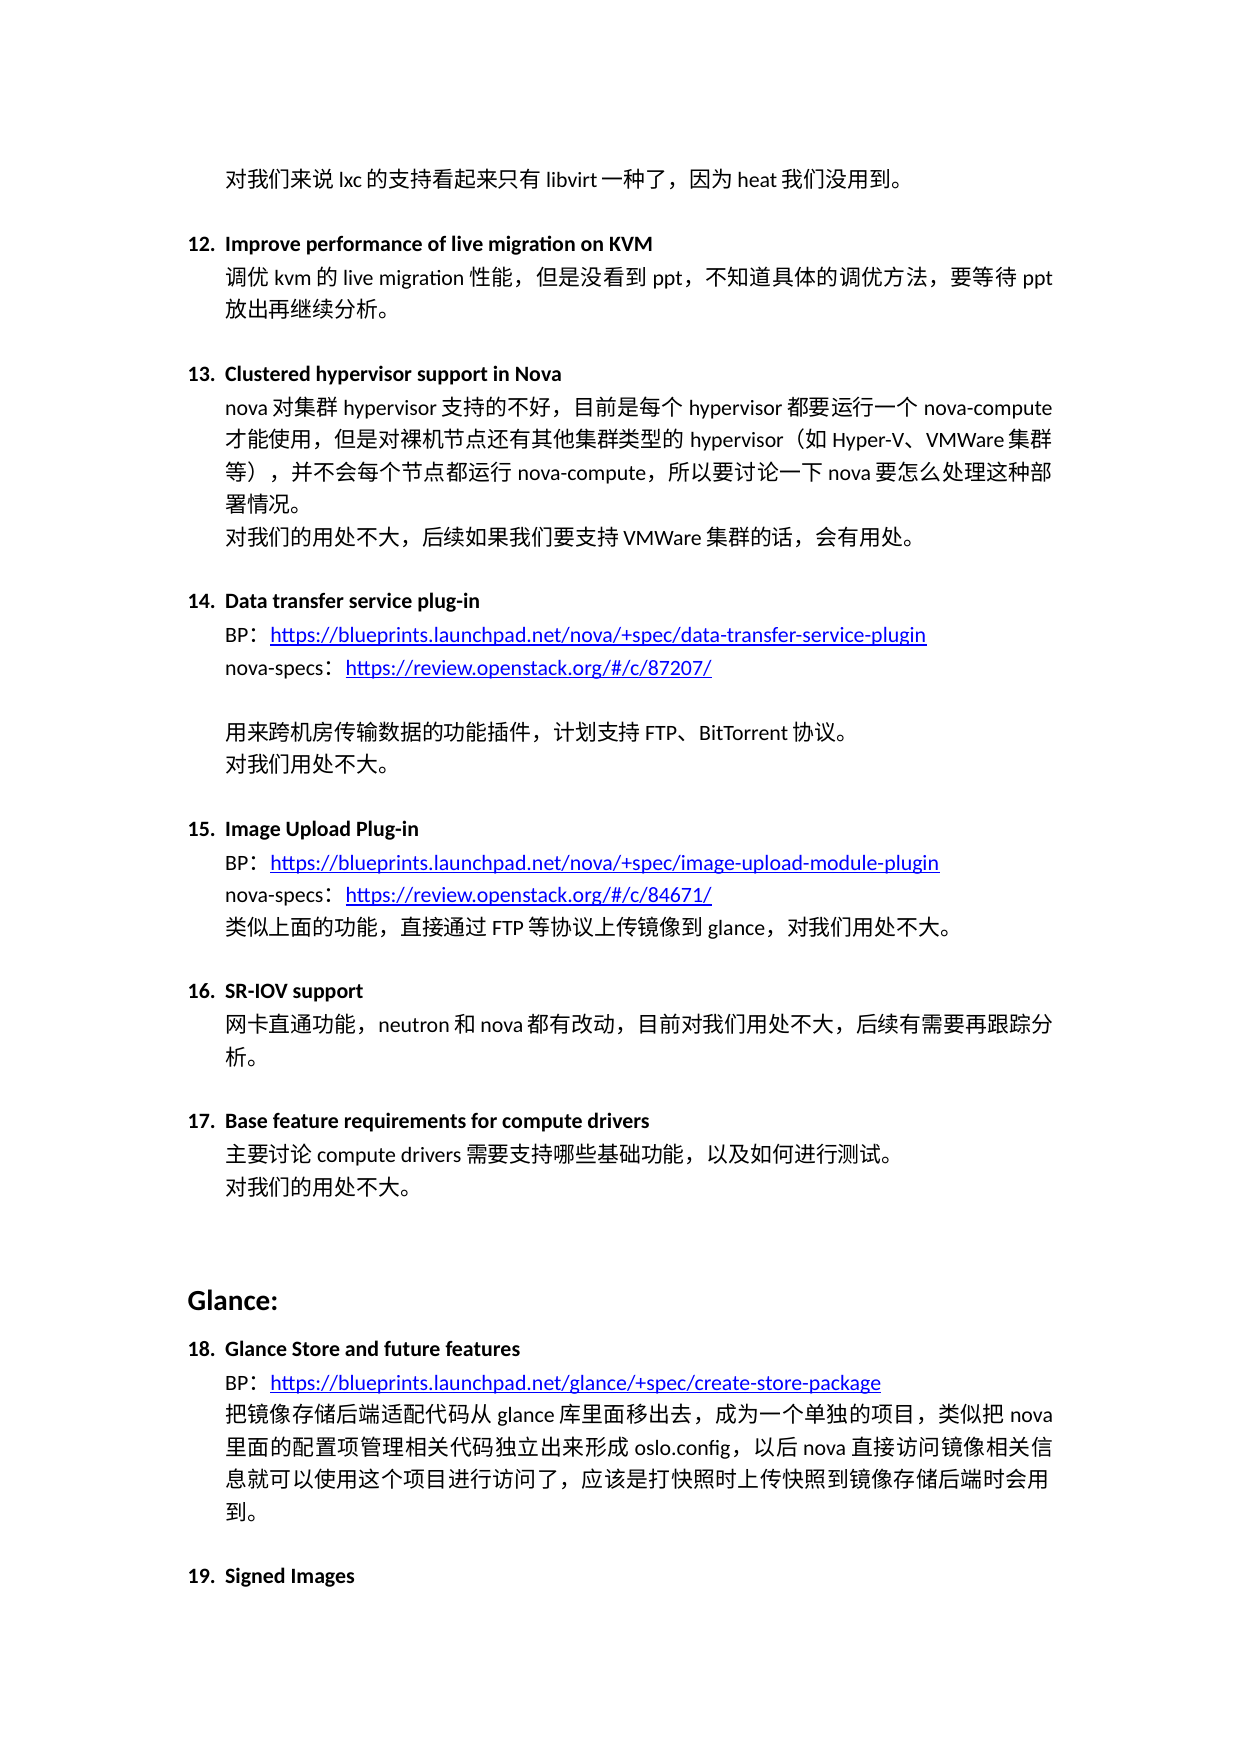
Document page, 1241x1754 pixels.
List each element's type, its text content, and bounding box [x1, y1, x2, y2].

list 对我们的用处不大。 [225, 1169, 1053, 1202]
list 对我们用处不大。 [225, 747, 1053, 779]
list Signed Images [187, 1559, 1053, 1592]
list Improve performance of live migration on KVM [187, 227, 1053, 259]
list nova-specs：https://review.openstack.org/#/c/87207/ [225, 649, 1053, 682]
list Clustered hypervisor support in Nova [187, 357, 1053, 389]
list BP：https://blueprints.launchpad.net/nova/+spec/data-transfer-service-plugin [225, 617, 1053, 649]
list 类似上面的功能，直接通过FTP等协议上传镜像到glance，对我们用处不大。 [225, 909, 1053, 942]
list BP：https://blueprints.launchpad.net/glance/+spec/create-store-package [225, 1364, 1053, 1397]
list Data transfer service plug-in [187, 584, 1053, 617]
list nova对集群hypervisor支持的不好，目前是每个hypervisor都要运行一个nova-compute才能使用，但是对裸机节点还有其他集群类型的hypervisor（如Hyper-V、VMWare集群等），并不会每个节点都运行nova-compute，所以要讨论一下nova要怎么处理这种部署情况。 [225, 389, 1053, 519]
list 对我们的用处不大，后续如果我们要支持VMWare集群的话，会有用处。 [225, 519, 1053, 552]
list 主要讨论compute drivers需要支持哪些基础功能，以及如何进行测试。 [225, 1137, 1053, 1169]
list 用来跨机房传输数据的功能插件，计划支持FTP、BitTorrent协议。 [225, 714, 1053, 747]
list Base feature requirements for compute drivers [187, 1104, 1053, 1137]
list 网卡直通功能，neutron和nova都有改动，目前对我们用处不大，后续有需要再跟踪分析。 [225, 1007, 1053, 1072]
list 把镜像存储后端适配代码从glance库里面移出去，成为一个单独的项目，类似把nova里面的配置项管理相关代码独立出来形成oslo.config，以后nova直接访问镜像相关信息就可以使用这个项目进行访问了，应该是打快照时上传快照到镜像存储后端时会用到。 [225, 1397, 1053, 1527]
list 对我们来说lxc的支持看起来只有libvirt一种了，因为heat我们没用到。 [225, 162, 1053, 194]
list Glance Store and future features [187, 1332, 1053, 1364]
list 调优kvm的live migration性能，但是没看到ppt，不知道具体的调优方法，要等待ppt放出再继续分析。 [225, 259, 1053, 324]
list BP：https://blueprints.launchpad.net/nova/+spec/image-upload-module-plugin [225, 844, 1053, 877]
list SR-IOV support [187, 974, 1053, 1007]
list Image Upload Plug-in [187, 812, 1053, 844]
list nova-specs：https://review.openstack.org/#/c/84671/ [225, 877, 1053, 909]
text Glance: [187, 1267, 1053, 1332]
